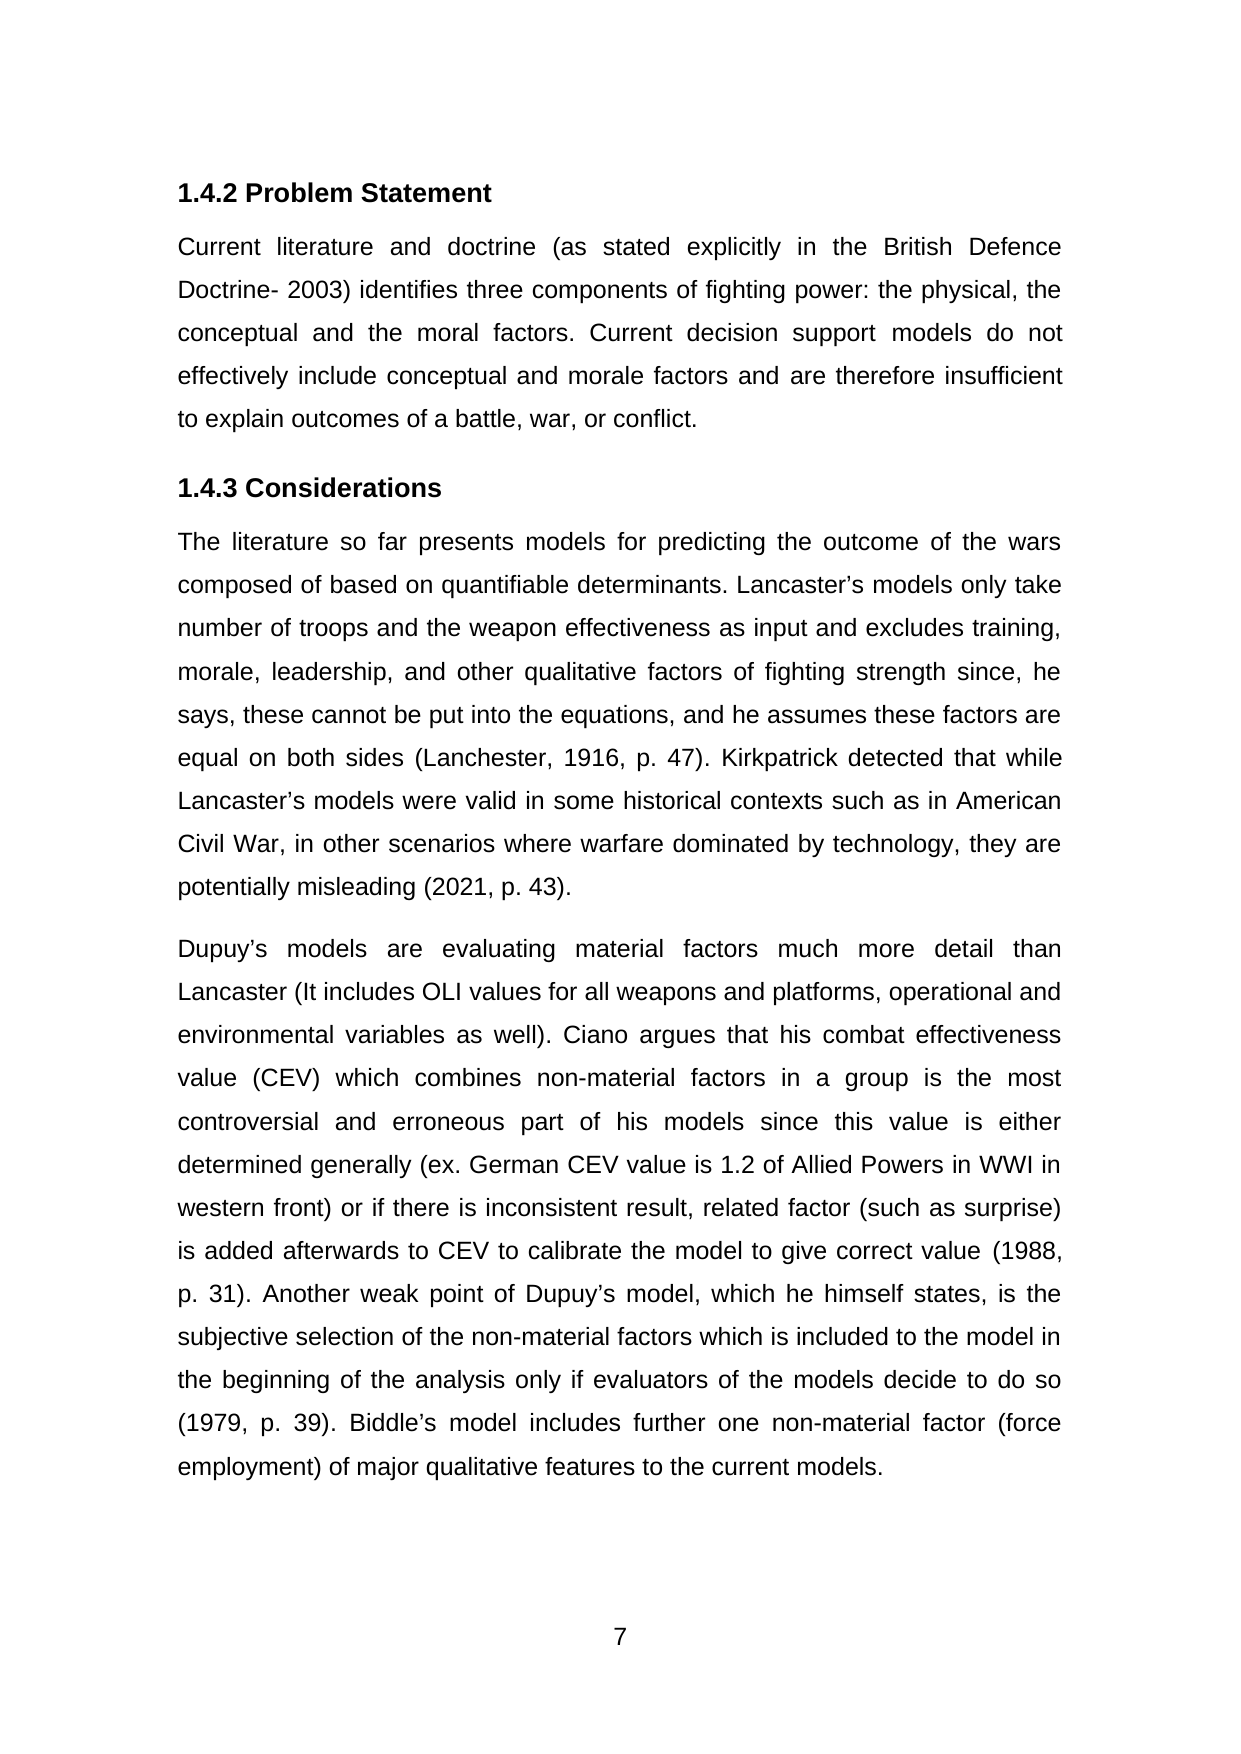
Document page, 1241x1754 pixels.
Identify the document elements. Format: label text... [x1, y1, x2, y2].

text Current literature and doctrine (as stated explicitly in the British Defence Doctrine- 2003) identifies three components of fighting power: the physical, the conceptual and the moral factors. Current decision support models do not effectively include conceptual and morale factors and are therefore insufficient to explain outcomes of a battle, war, or conflict. [177, 232, 1063, 433]
subtitle Considerations [177, 472, 1063, 504]
subtitle Problem Statement [177, 177, 1063, 208]
text The literature so far presents models for predicting the outcome of the wars composed of based on quantifiable determinants. Lancaster’s models only take number of troops and the weapon effectiveness as input and excludes training, morale, leadership, and other qualitative factors of fighting strength since, he says, these cannot be put into the equations, and he assumes these factors are equal on both sides . Kirkpatrick detected that while Lancaster’s models were valid in some historical contexts such as in American Civil War, in other scenarios where warfare dominated by technology, they are potentially misleading . [177, 527, 1063, 901]
text Dupuy’s models are evaluating material factors much more detail than Lancaster (It includes OLI values for all weapons and platforms, operational and environmental variables as well). Ciano argues that his combat effectiveness value (CEV) which combines non-material factors in a group is the most controversial and erroneous part of his models since this value is either determined generally (ex. German CEV value is 1.2 of Allied Powers in WWI in western front) or if there is inconsistent result, related factor (such as surprise) is added afterwards to CEV to calibrate the model to give correct value . Another weak point of Dupuy’s model, which he himself states, is the subjective selection of the non-material factors which is included to the model in the beginning of the analysis only if evaluators of the models decide to do so . Biddle’s model includes further one non-material factor (force employment) of major qualitative features to the current models. [177, 934, 1063, 1480]
